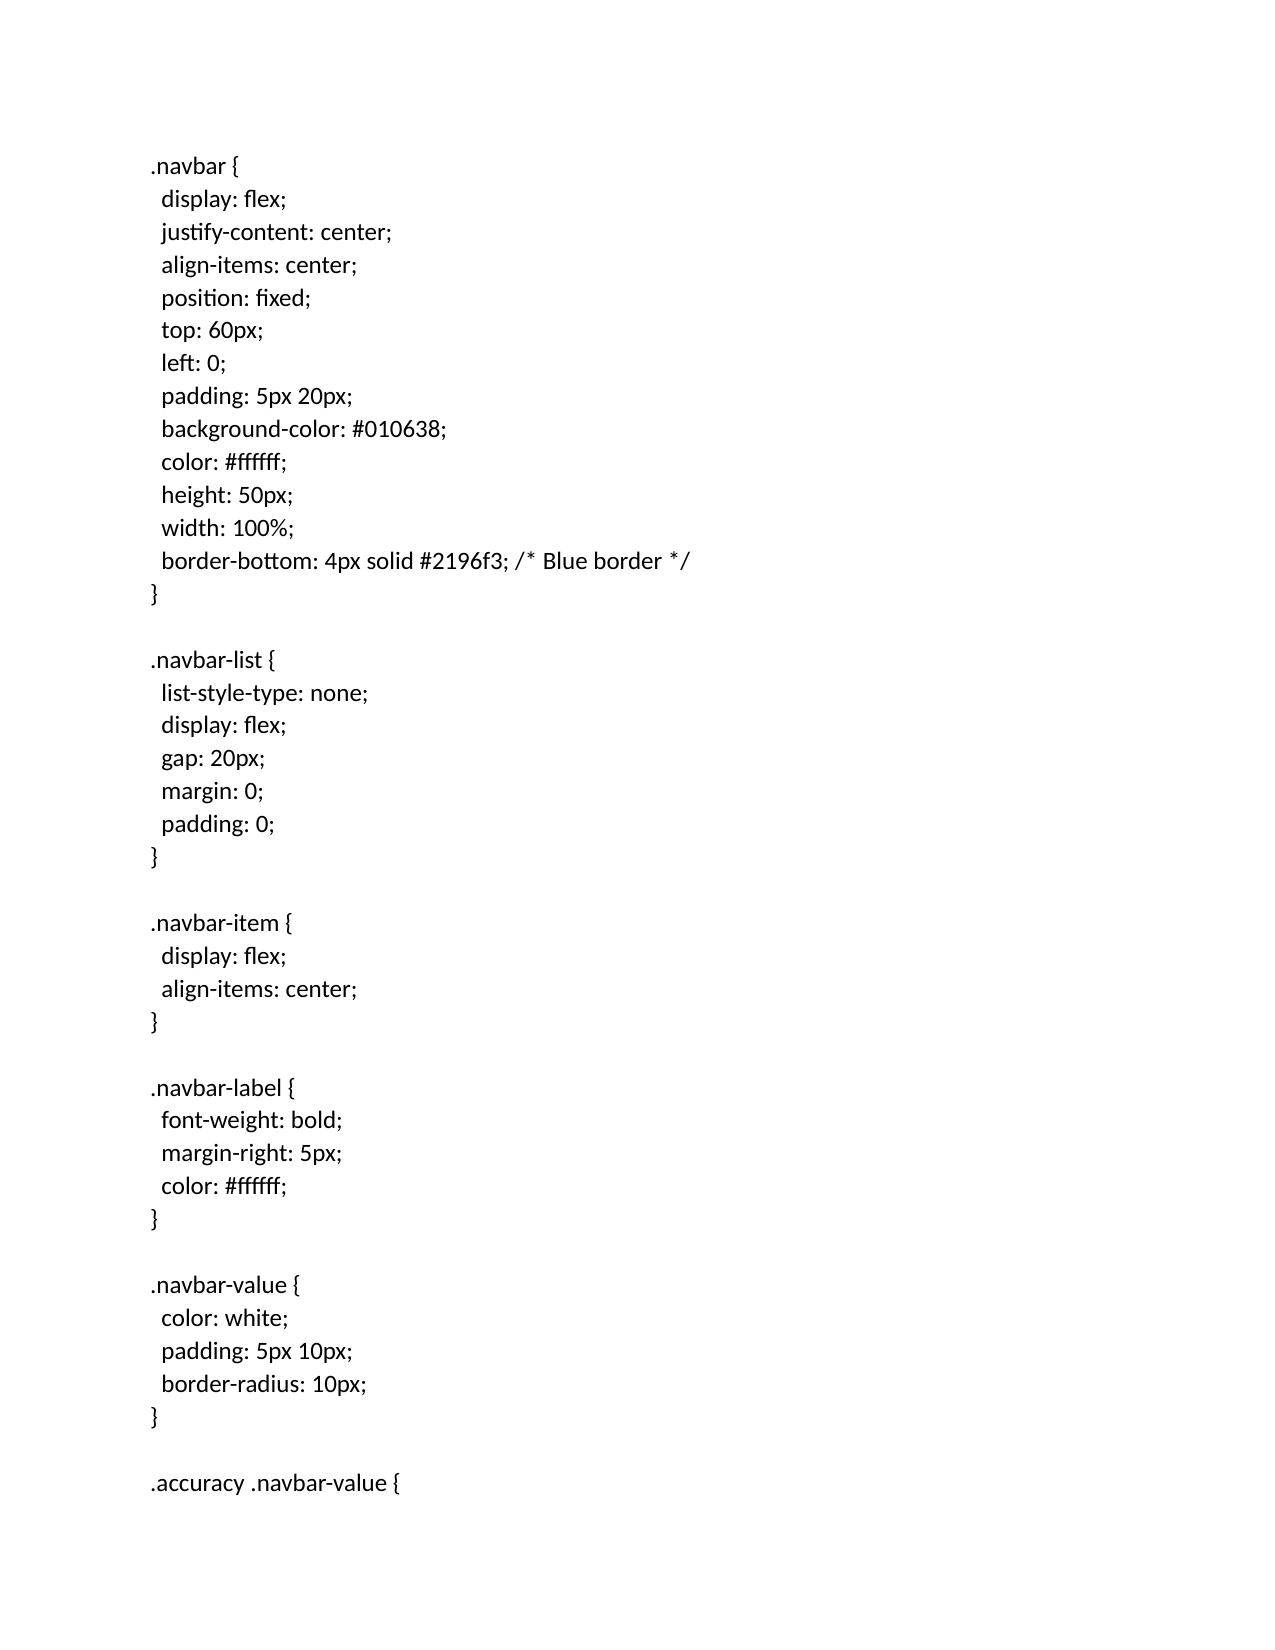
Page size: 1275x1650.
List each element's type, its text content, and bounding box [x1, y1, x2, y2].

text .navbar { [150, 150, 1125, 181]
text padding: 5px 10px; [150, 1335, 1125, 1366]
text padding: 0; [150, 808, 1125, 839]
text align-items: center; [150, 973, 1125, 1003]
text justify-content: center; [150, 216, 1125, 246]
text border-radius: 10px; [150, 1368, 1125, 1398]
text position: fixed; [150, 282, 1125, 312]
text align-items: center; [150, 249, 1125, 279]
text top: 60px; [150, 314, 1125, 345]
text height: 50px; [150, 479, 1125, 510]
text display: flex; [150, 183, 1125, 213]
text width: 100%; [150, 512, 1125, 543]
text } [150, 1006, 1125, 1036]
text color: #ffffff; [150, 1170, 1125, 1201]
text margin: 0; [150, 775, 1125, 806]
text gap: 20px; [150, 742, 1125, 773]
text } [150, 1401, 1125, 1431]
text left: 0; [150, 347, 1125, 378]
text .navbar-value { [150, 1269, 1125, 1300]
text display: flex; [150, 940, 1125, 971]
text } [150, 578, 1125, 608]
text } [150, 1203, 1125, 1234]
text .navbar-label { [150, 1072, 1125, 1102]
text list-style-type: none; [150, 677, 1125, 707]
text background-color: #010638; [150, 413, 1125, 444]
text .accuracy .navbar-value { [150, 1467, 1125, 1497]
text } [150, 841, 1125, 872]
text .navbar-item { [150, 907, 1125, 938]
text border-bottom: 4px solid #2196f3; /* Blue border */ [150, 545, 1125, 576]
text padding: 5px 20px; [150, 380, 1125, 411]
text margin-right: 5px; [150, 1137, 1125, 1168]
text color: white; [150, 1302, 1125, 1333]
text color: #ffffff; [150, 446, 1125, 477]
text .navbar-list { [150, 644, 1125, 674]
text font-weight: bold; [150, 1104, 1125, 1135]
text display: flex; [150, 709, 1125, 740]
